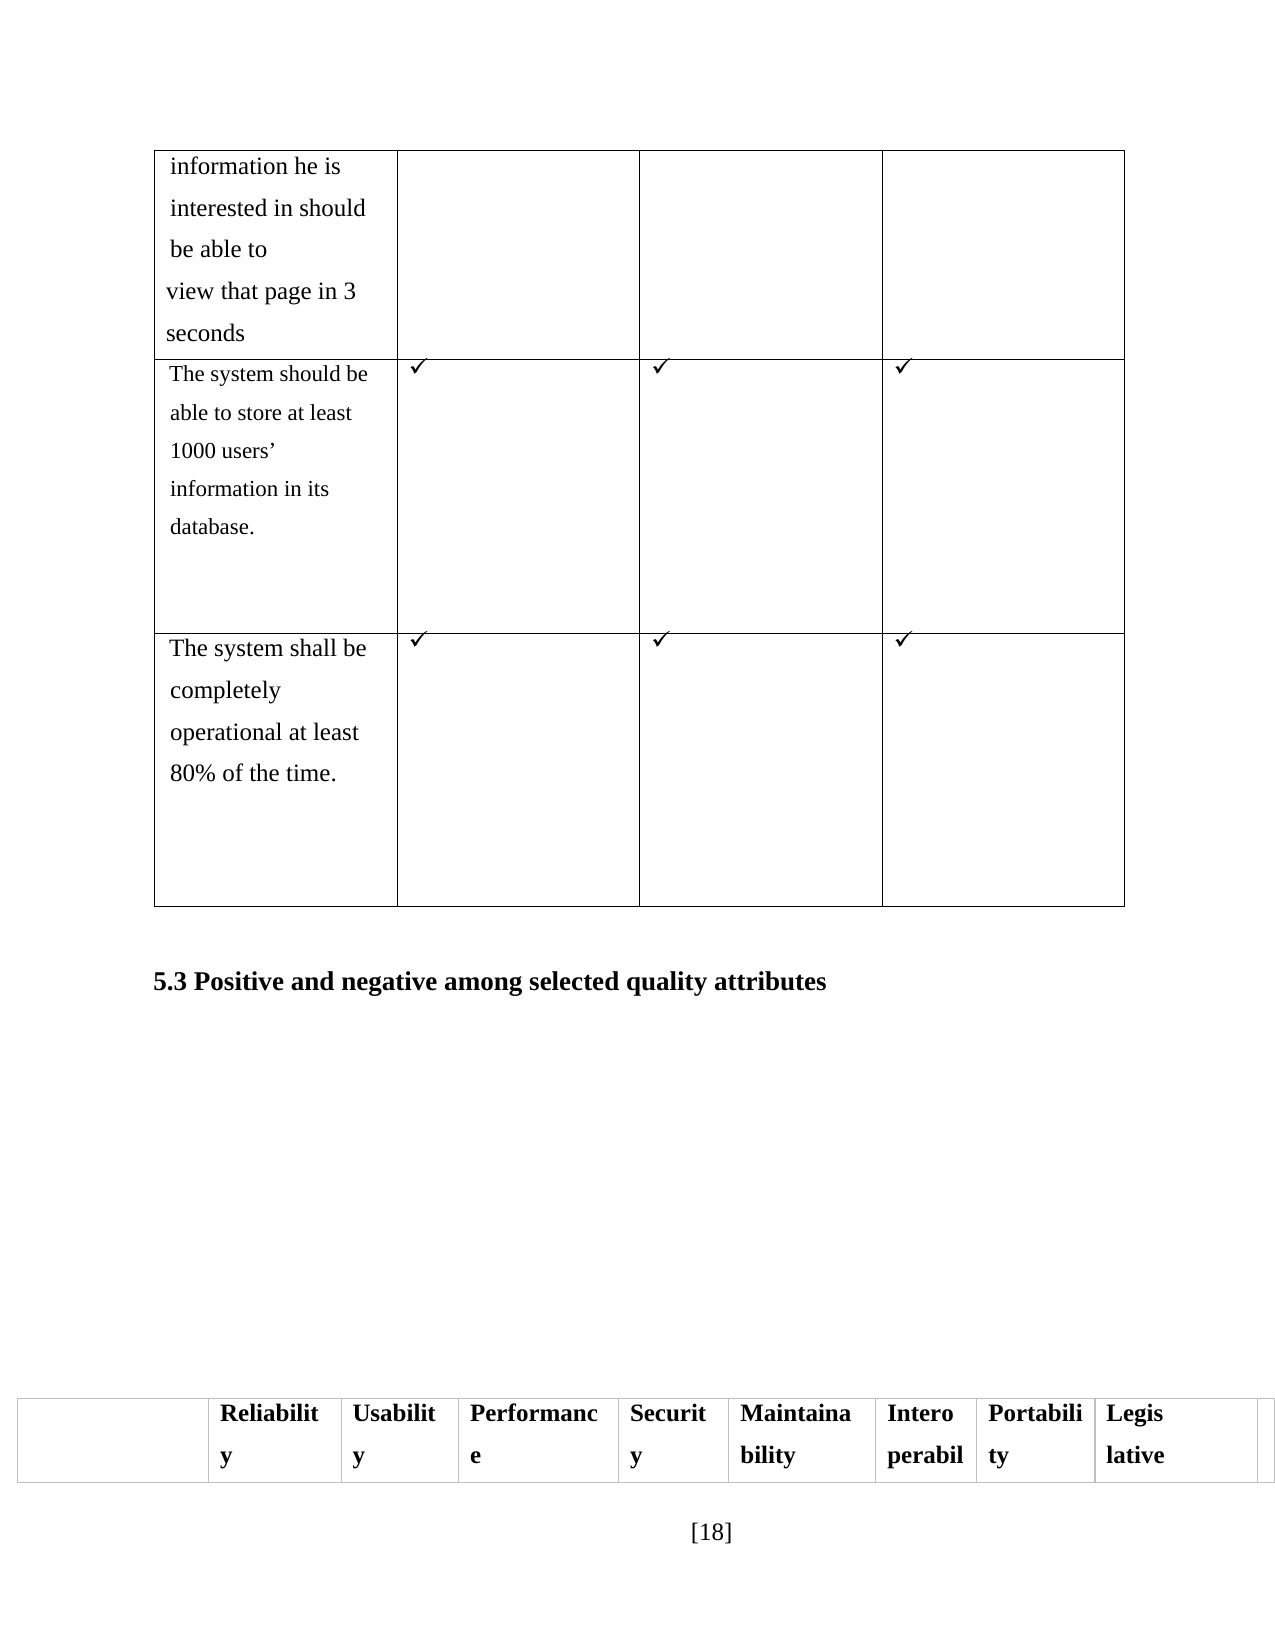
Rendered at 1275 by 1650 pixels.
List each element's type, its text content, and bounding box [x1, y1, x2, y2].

table_header Maintainability [729, 1399, 875, 1482]
table_header Interoperability [876, 1399, 976, 1482]
table_cell [398, 360, 639, 632]
table_cell [640, 634, 882, 906]
table_header Usability [342, 1399, 458, 1482]
text 5.3 Positive and negative among selected quality attributes [153, 965, 1270, 996]
table_cell [398, 151, 639, 359]
table_cell [640, 360, 882, 632]
table_header Security [619, 1399, 728, 1482]
table_header Reliability [209, 1399, 341, 1482]
table_header Legislative [1096, 1399, 1257, 1482]
table_cell [398, 634, 639, 906]
table_cell The system shall be completely operational at least 80% of the time. [155, 634, 397, 906]
table_header Portability [977, 1399, 1094, 1482]
table_cell [883, 360, 1124, 632]
table_header Performance [459, 1399, 618, 1482]
table_header [1258, 1399, 1274, 1482]
table_cell [883, 151, 1124, 359]
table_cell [155, 151, 397, 359]
table_cell [883, 634, 1124, 906]
table_cell The system should be able to store at least 1000 users’ information in its database. [155, 360, 397, 632]
table_cell [640, 151, 882, 359]
table_header [18, 1399, 208, 1482]
